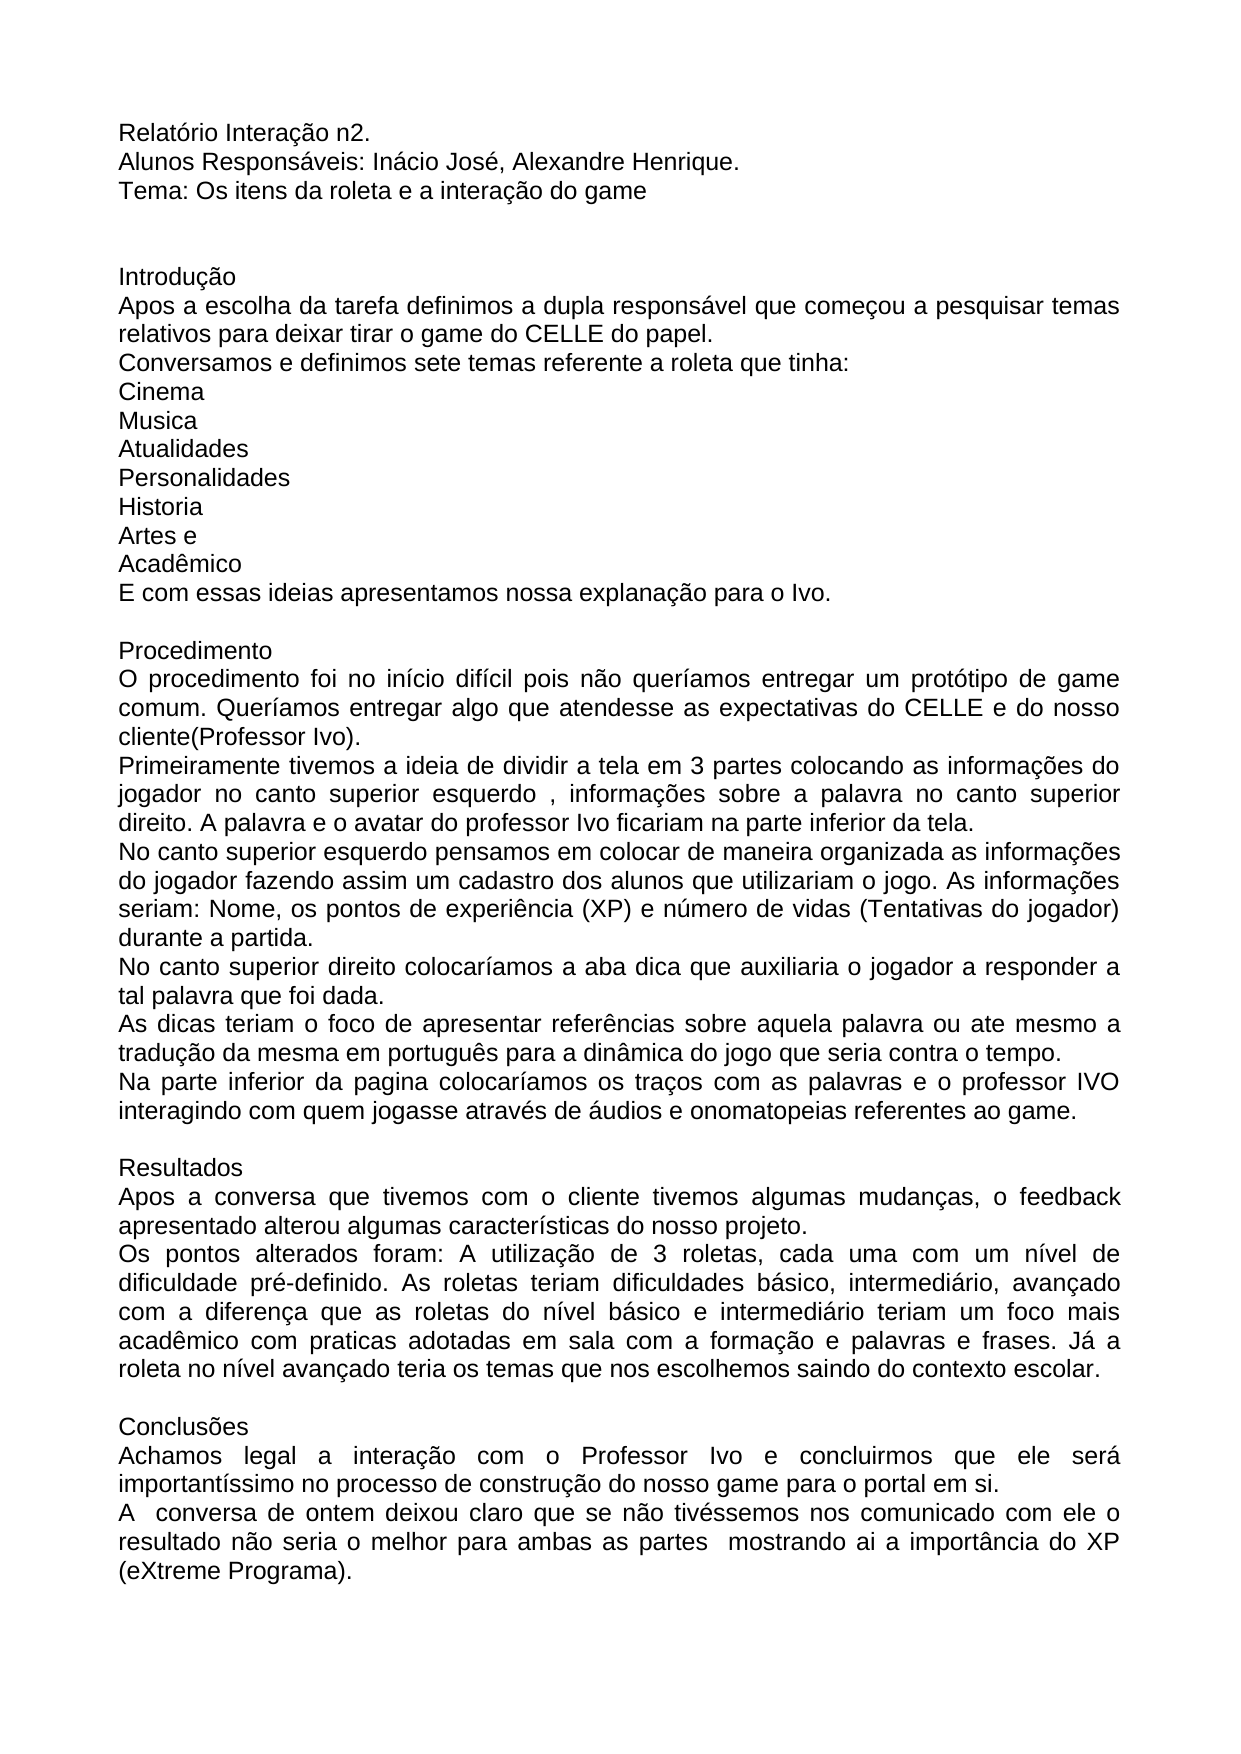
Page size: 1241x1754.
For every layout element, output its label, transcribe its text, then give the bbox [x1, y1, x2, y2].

text No canto superior esquerdo pensamos em colocar de maneira organizada as informações do jogador fazendo assim um cadastro dos alunos que utilizariam o jogo. As informações seriam: Nome, os pontos de experiência (XP) e número de vidas (Tentativas do jogador) durante a partida. [118, 837, 1122, 952]
text Acadêmico [118, 549, 1122, 578]
text No canto superior direito colocaríamos a aba dica que auxiliaria o jogador a responder a tal palavra que foi dada. [118, 952, 1122, 1009]
text As dicas teriam o foco de apresentar referências sobre aquela palavra ou ate mesmo a tradução da mesma em português para a dinâmica do jogo que seria contra o tempo. [118, 1009, 1122, 1067]
text Atualidades [118, 434, 1122, 463]
text Resultados [118, 1153, 1122, 1182]
text Alunos Responsáveis: Inácio José, Alexandre Henrique. [118, 147, 1122, 176]
text Relatório Interação n2. [118, 118, 1122, 147]
text Conversamos e definimos sete temas referente a roleta que tinha: [118, 348, 1122, 377]
text Na parte inferior da pagina colocaríamos os traços com as palavras e o professor IVO interagindo com quem jogasse através de áudios e onomatopeias referentes ao game. [118, 1067, 1122, 1124]
text Apos a conversa que tivemos com o cliente tivemos algumas mudanças, o feedback apresentado alterou algumas características do nosso projeto. [118, 1182, 1122, 1239]
text Musica [118, 406, 1122, 434]
text Tema: Os itens da roleta e a interação do game [118, 176, 1122, 204]
text Achamos legal a interação com o Professor Ivo e concluirmos que ele será importantíssimo no processo de construção do nosso game para o portal em si. [118, 1441, 1122, 1498]
text Artes e [118, 521, 1122, 549]
text Introdução [118, 262, 1122, 291]
text Procedimento [118, 636, 1122, 664]
text E com essas ideias apresentamos nossa explanação para o Ivo. [118, 578, 1122, 607]
text Historia [118, 492, 1122, 521]
text Primeiramente tivemos a ideia de dividir a tela em 3 partes colocando as informações do jogador no canto superior esquerdo , informações sobre a palavra no canto superior direito. A palavra e o avatar do professor Ivo ficariam na parte inferior da tela. [118, 751, 1122, 837]
text Apos a escolha da tarefa definimos a dupla responsável que começou a pesquisar temas relativos para deixar tirar o game do CELLE do papel. [118, 291, 1122, 348]
text Os pontos alterados foram: A utilização de 3 roletas, cada uma com um nível de dificuldade pré-definido. As roletas teriam dificuldades básico, intermediário, avançado com a diferença que as roletas do nível básico e intermediário teriam um foco mais acadêmico com praticas adotadas em sala com a formação e palavras e frases. Já a roleta no nível avançado teria os temas que nos escolhemos saindo do contexto escolar. [118, 1239, 1122, 1383]
text O procedimento foi no início difícil pois não queríamos entregar um protótipo de game comum. Queríamos entregar algo que atendesse as expectativas do CELLE e do nosso cliente(Professor Ivo). [118, 664, 1122, 751]
text Cinema [118, 377, 1122, 406]
text Personalidades [118, 463, 1122, 492]
text Conclusões [118, 1412, 1122, 1441]
text A conversa de ontem deixou claro que se não tivéssemos nos comunicado com ele o resultado não seria o melhor para ambas as partes mostrando ai a importância do XP (eXtreme Programa). [118, 1498, 1122, 1584]
